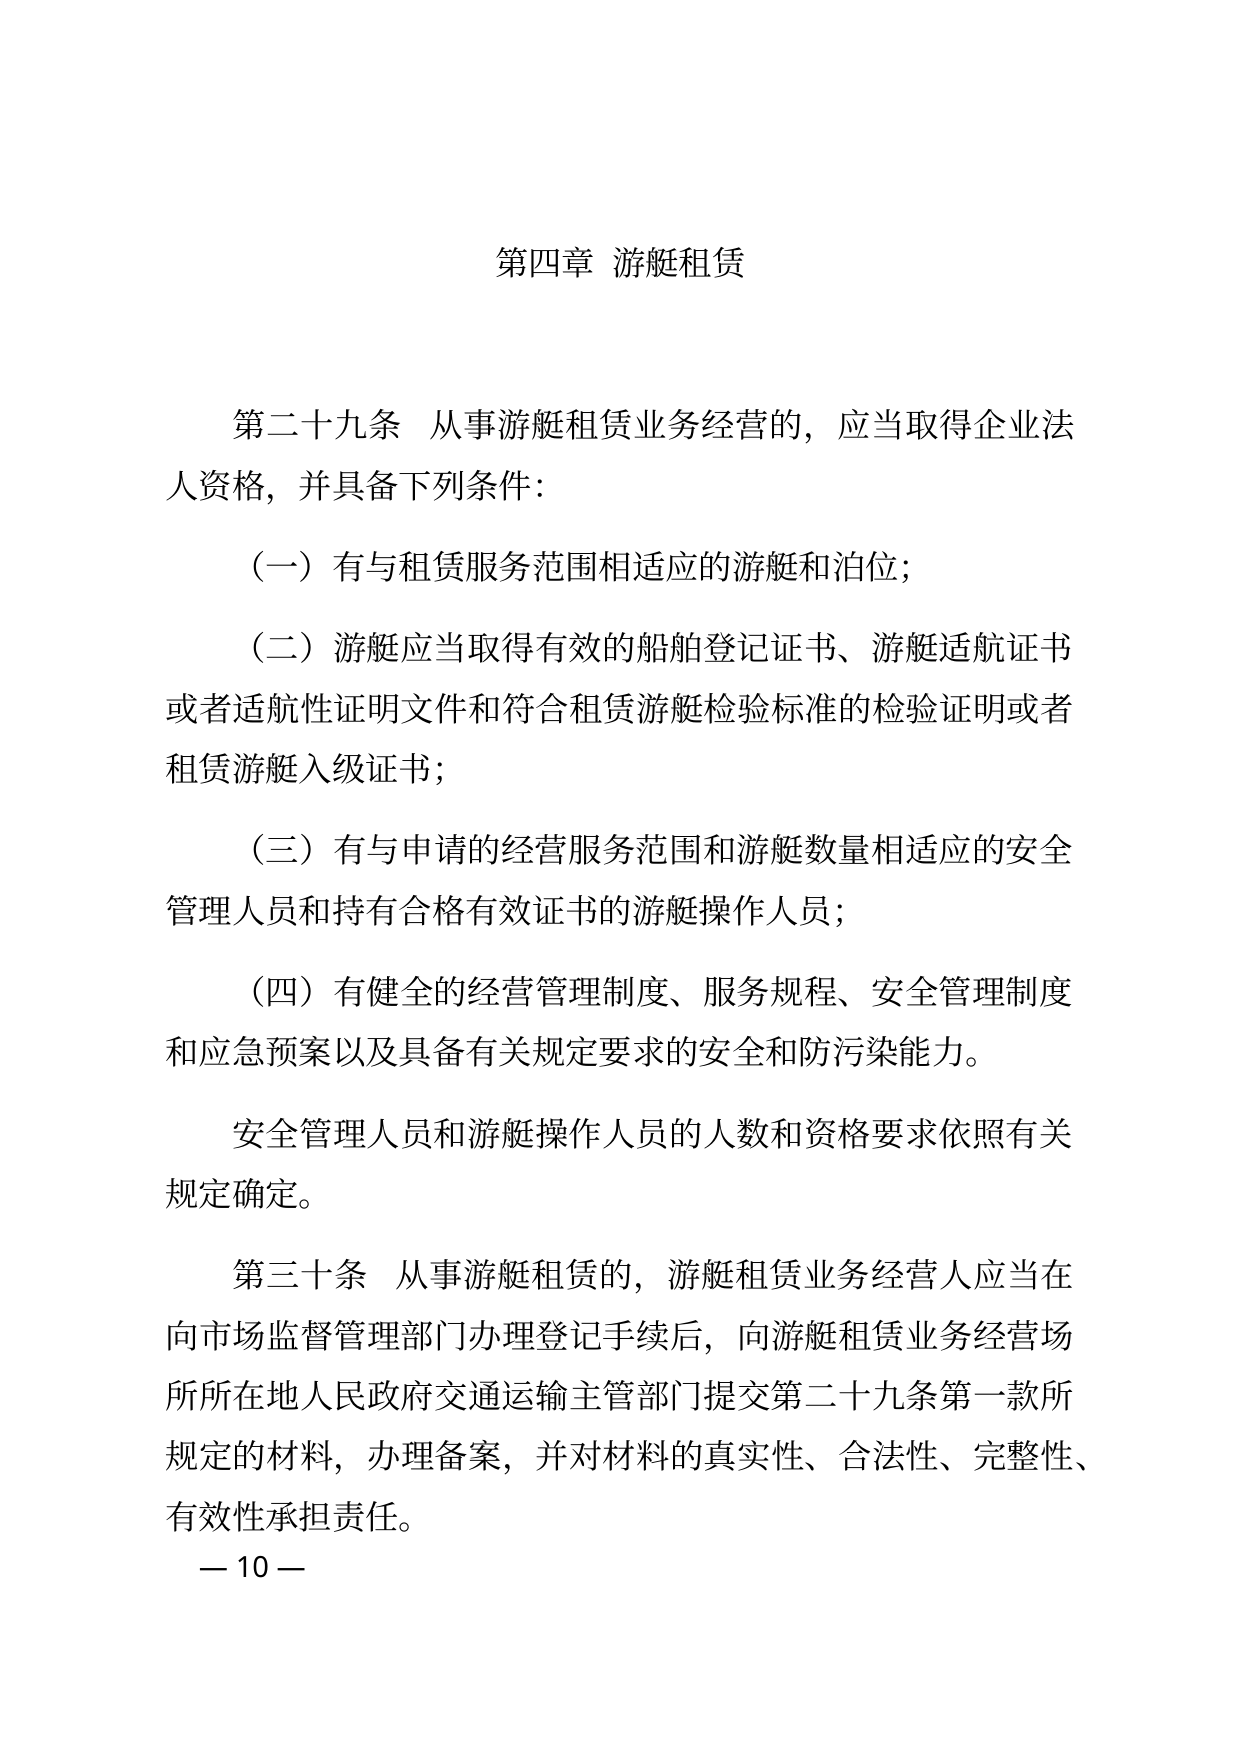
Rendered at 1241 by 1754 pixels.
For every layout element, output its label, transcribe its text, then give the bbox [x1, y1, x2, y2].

text （二）游艇应当取得有效的船舶登记证书、游艇适航证书或者适航性证明文件和符合租赁游艇检验标准的检验证明或者租赁游艇入级证书； [165, 610, 1075, 791]
text 第三十条 从事游艇租赁的，游艇租赁业务经营人应当在向市场监督管理部门办理登记手续后，向游艇租赁业务经营场所所在地人民政府交通运输主管部门提交第二十九条第一款所规定的材料，办理备案，并对材料的真实性、合法性、完整性、有效性承担责任。 [165, 1237, 1075, 1539]
text （四）有健全的经营管理制度、服务规程、安全管理制度和应急预案以及具备有关规定要求的安全和防污染能力。 [165, 953, 1075, 1074]
text 第四章 游艇租赁 [165, 224, 1075, 285]
text 第二十九条 从事游艇租赁业务经营的，应当取得企业法人资格，并具备下列条件： [165, 387, 1075, 508]
text （一）有与租赁服务范围相适应的游艇和泊位； [165, 528, 1075, 589]
text （三）有与申请的经营服务范围和游艇数量相适应的安全管理人员和持有合格有效证书的游艇操作人员； [165, 812, 1075, 933]
text 安全管理人员和游艇操作人员的人数和资格要求依照有关规定确定。 [165, 1095, 1075, 1216]
